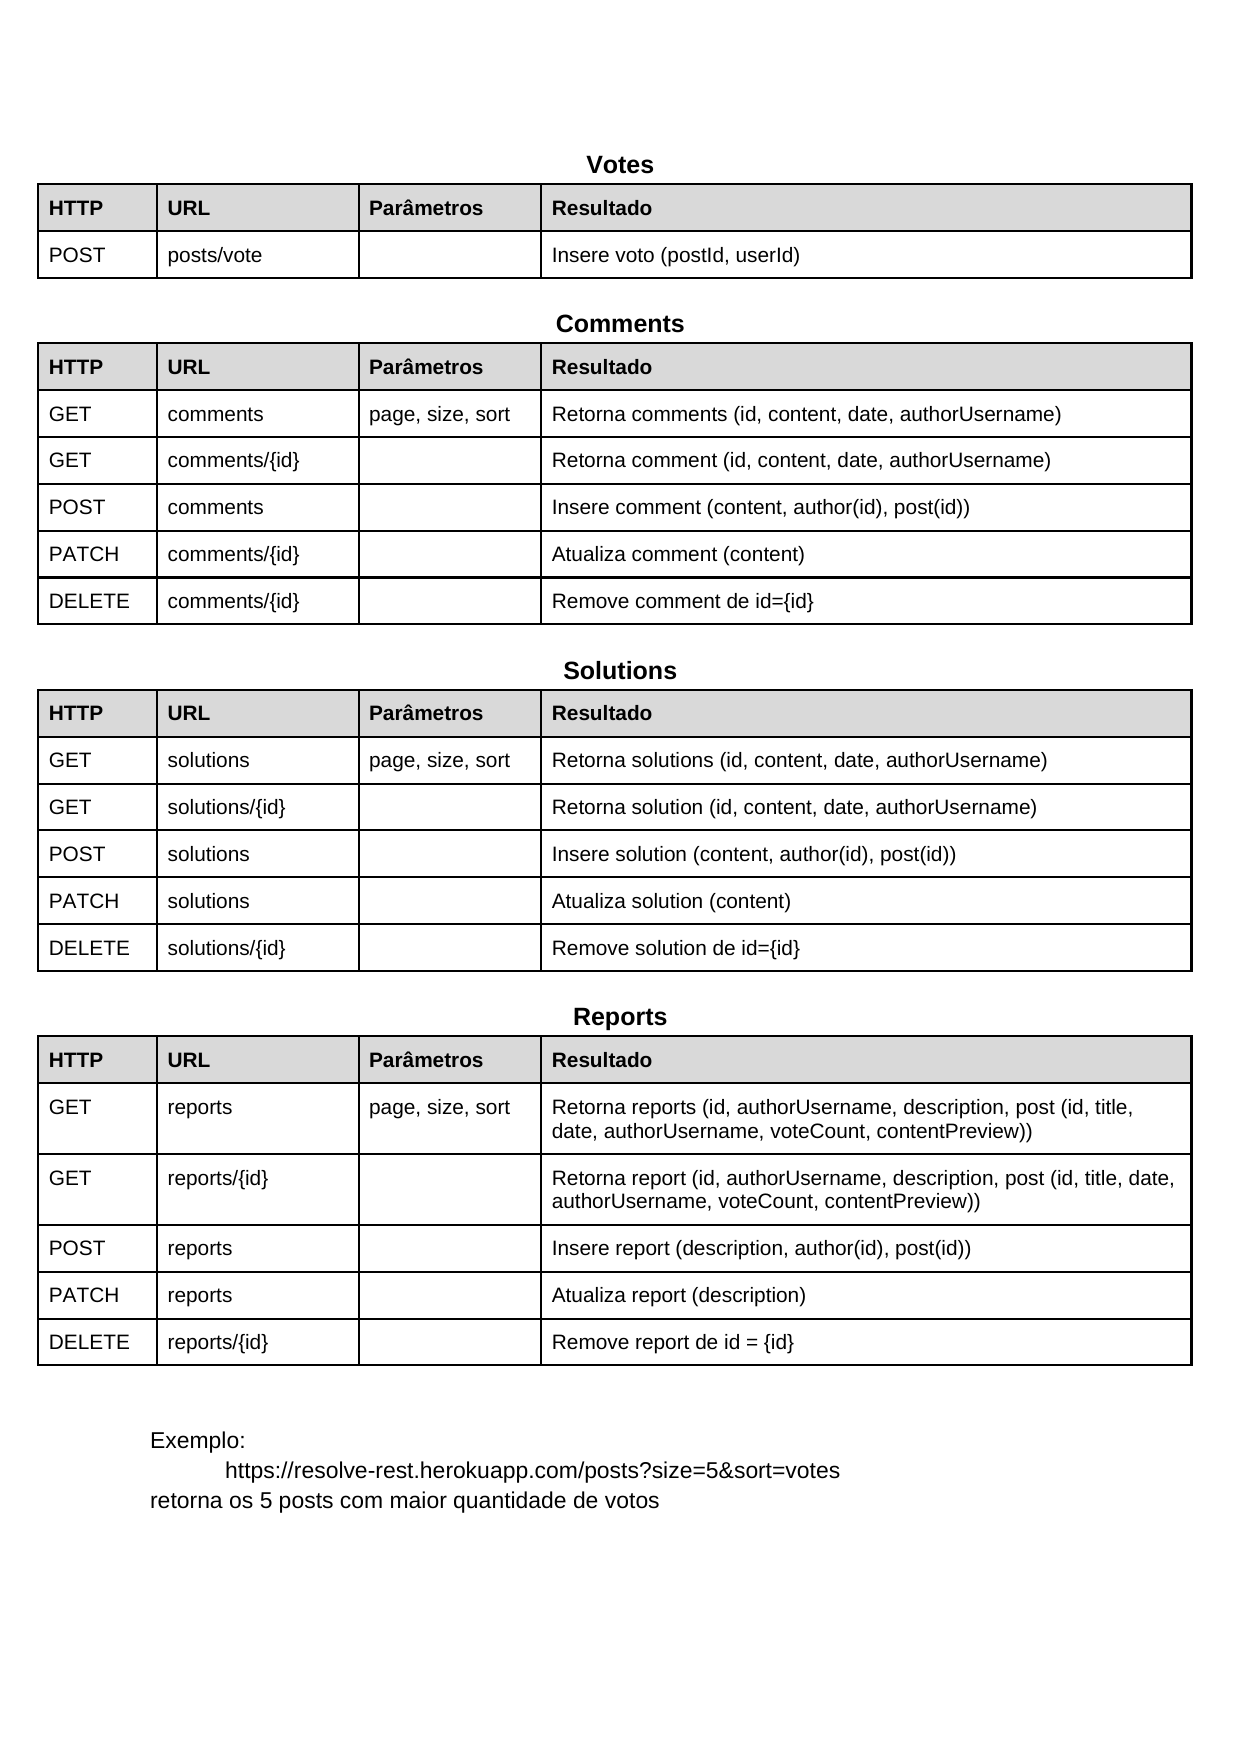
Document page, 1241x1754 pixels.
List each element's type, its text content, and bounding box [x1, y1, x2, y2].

text Votes [150, 150, 1090, 179]
table_cell page, size, sort [360, 1084, 540, 1153]
table_cell posts/vote [158, 232, 358, 277]
table_cell reports [158, 1226, 358, 1271]
table_cell [360, 785, 540, 829]
table_cell Retorna comment (id, content, date, authorUsername) [542, 438, 1190, 483]
table_cell Retorna comments (id, content, date, authorUsername) [542, 391, 1190, 436]
text https://resolve-rest.herokuapp.com/posts?size=5&sort=votes [150, 1457, 1090, 1483]
table_cell [360, 485, 540, 529]
table_cell Retorna solutions (id, content, date, authorUsername) [542, 738, 1190, 782]
table_cell Insere report (description, author(id), post(id)) [542, 1226, 1190, 1271]
table_cell PATCH [39, 878, 156, 923]
table_cell POST [39, 1226, 156, 1271]
table_header Resultado [542, 344, 1190, 389]
table_cell PATCH [39, 1273, 156, 1317]
text Reports [150, 1002, 1090, 1031]
table_cell PATCH [39, 532, 156, 576]
table_header URL [158, 1037, 358, 1082]
table_cell solutions/{id} [158, 925, 358, 970]
table_cell GET [39, 738, 156, 782]
table_cell solutions [158, 738, 358, 782]
table_header Resultado [542, 185, 1190, 230]
table_cell [360, 438, 540, 483]
table_cell GET [39, 1084, 156, 1153]
table_cell [360, 1155, 540, 1224]
table_cell Insere comment (content, author(id), post(id)) [542, 485, 1190, 529]
table_header Resultado [542, 691, 1190, 736]
table_cell POST [39, 232, 156, 277]
table_header HTTP [39, 344, 156, 389]
table_cell Retorna report (id, authorUsername, description, post (id, title, date, authorUsername, voteCount, contentPreview)) [542, 1155, 1190, 1224]
table_cell comments [158, 485, 358, 529]
table_cell Remove comment de id={id} [542, 579, 1190, 623]
table_cell GET [39, 391, 156, 436]
text Comments [150, 309, 1090, 338]
table_header HTTP [39, 1037, 156, 1082]
table_cell page, size, sort [360, 391, 540, 436]
table_cell solutions [158, 878, 358, 923]
table_cell [360, 532, 540, 576]
table_cell Atualiza comment (content) [542, 532, 1190, 576]
table_cell DELETE [39, 1320, 156, 1364]
table_header Parâmetros [360, 691, 540, 736]
table_cell [360, 232, 540, 277]
table_header Parâmetros [360, 185, 540, 230]
table_header HTTP [39, 185, 156, 230]
table_cell POST [39, 485, 156, 529]
table_cell [360, 1320, 540, 1364]
table_cell reports/{id} [158, 1155, 358, 1224]
table_cell GET [39, 1155, 156, 1224]
table_cell GET [39, 438, 156, 483]
table_header Resultado [542, 1037, 1190, 1082]
table_cell POST [39, 831, 156, 876]
table_cell comments/{id} [158, 579, 358, 623]
table_cell [360, 1273, 540, 1317]
table_cell comments/{id} [158, 438, 358, 483]
table_cell Insere solution (content, author(id), post(id)) [542, 831, 1190, 876]
table_cell [360, 878, 540, 923]
table_cell solutions [158, 831, 358, 876]
table_cell comments/{id} [158, 532, 358, 576]
table_cell reports [158, 1273, 358, 1317]
table_cell Retorna solution (id, content, date, authorUsername) [542, 785, 1190, 829]
table_cell Insere voto (postId, userId) [542, 232, 1190, 277]
table_cell [360, 831, 540, 876]
text retorna os 5 posts com maior quantidade de votos [150, 1487, 1090, 1514]
table_cell reports/{id} [158, 1320, 358, 1364]
table_cell [360, 1226, 540, 1271]
table_cell Atualiza solution (content) [542, 878, 1190, 923]
table_header URL [158, 185, 358, 230]
table_cell page, size, sort [360, 738, 540, 782]
table_header Parâmetros [360, 1037, 540, 1082]
table_cell DELETE [39, 925, 156, 970]
table_cell GET [39, 785, 156, 829]
table_cell reports [158, 1084, 358, 1153]
table_cell DELETE [39, 579, 156, 623]
text Solutions [150, 656, 1090, 684]
text Exemplo: [150, 1427, 1090, 1453]
table_cell Remove solution de id={id} [542, 925, 1190, 970]
table_header URL [158, 344, 358, 389]
table_cell comments [158, 391, 358, 436]
table_cell solutions/{id} [158, 785, 358, 829]
table_header Parâmetros [360, 344, 540, 389]
table_cell Atualiza report (description) [542, 1273, 1190, 1317]
table_cell Retorna reports (id, authorUsername, description, post (id, title, date, authorUsername, voteCount, contentPreview)) [542, 1084, 1190, 1153]
table_cell [360, 925, 540, 970]
table_header URL [158, 691, 358, 736]
table_cell Remove report de id = {id} [542, 1320, 1190, 1364]
table_header HTTP [39, 691, 156, 736]
table_cell [360, 579, 540, 623]
